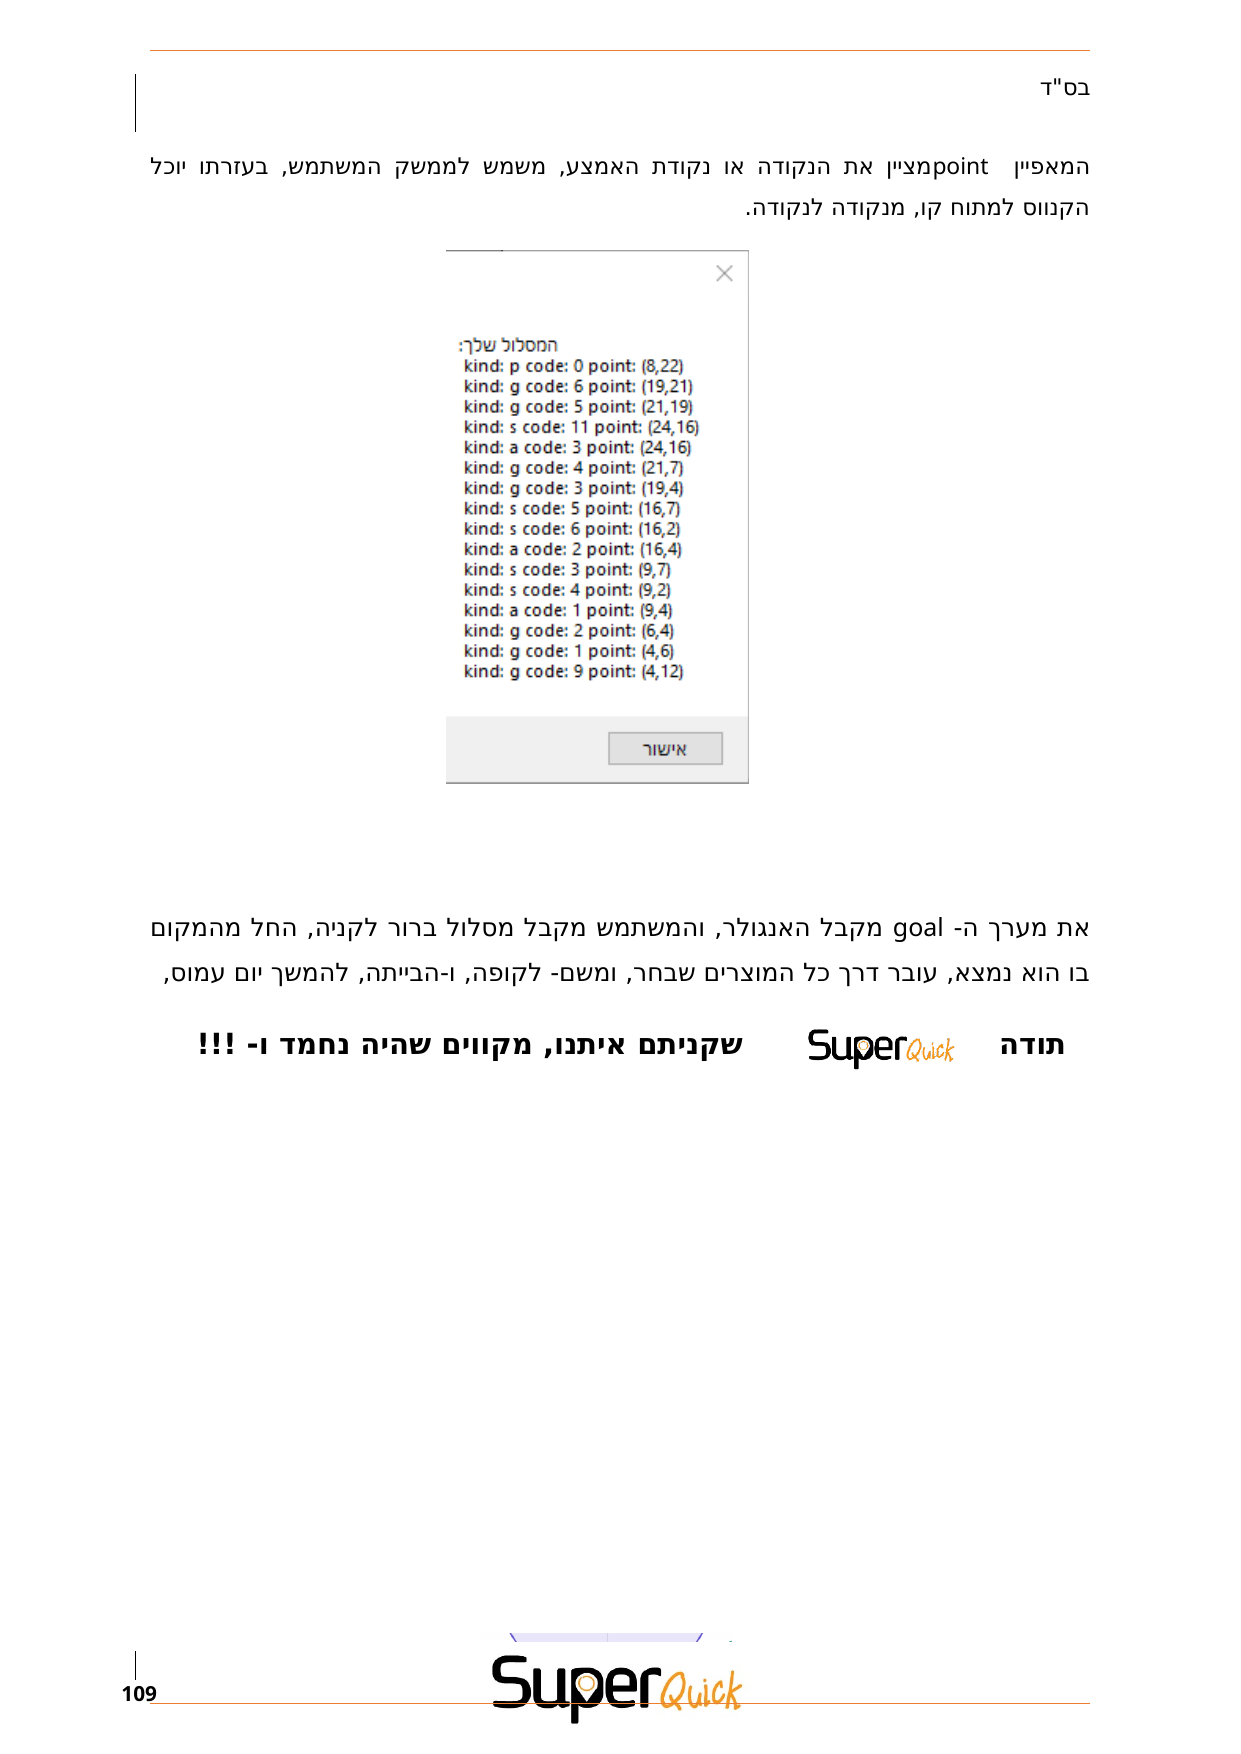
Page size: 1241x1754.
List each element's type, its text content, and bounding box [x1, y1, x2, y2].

text המאפיין pointמציין את הנקודה או נקודת האמצע, משמש לממשק המשתמש, בעזרתו יוכל הקנווס למתוח קו, מנקודה לנקודה. [150, 150, 1090, 221]
picture [446, 250, 749, 784]
text תודה שקניתם איתנו, מקווים שהיה נחמד ו- !!! [957, 1027, 1090, 1061]
text תודה שקניתם איתנו, מקווים שהיה נחמד ו- !!! [150, 1027, 808, 1061]
picture [480, 1633, 761, 1703]
picture [808, 1027, 957, 1071]
text את מערך ה- goal מקבל האנגולר, והמשתמש מקבל מסלול ברור לקניה, החל מהמקום בו הוא נמצא, עובר דרך כל המוצרים שבחר, ומשם- לקופה, ו-הבייתה, להמשך יום עמוס, [150, 910, 1090, 988]
picture [480, 1704, 761, 1732]
